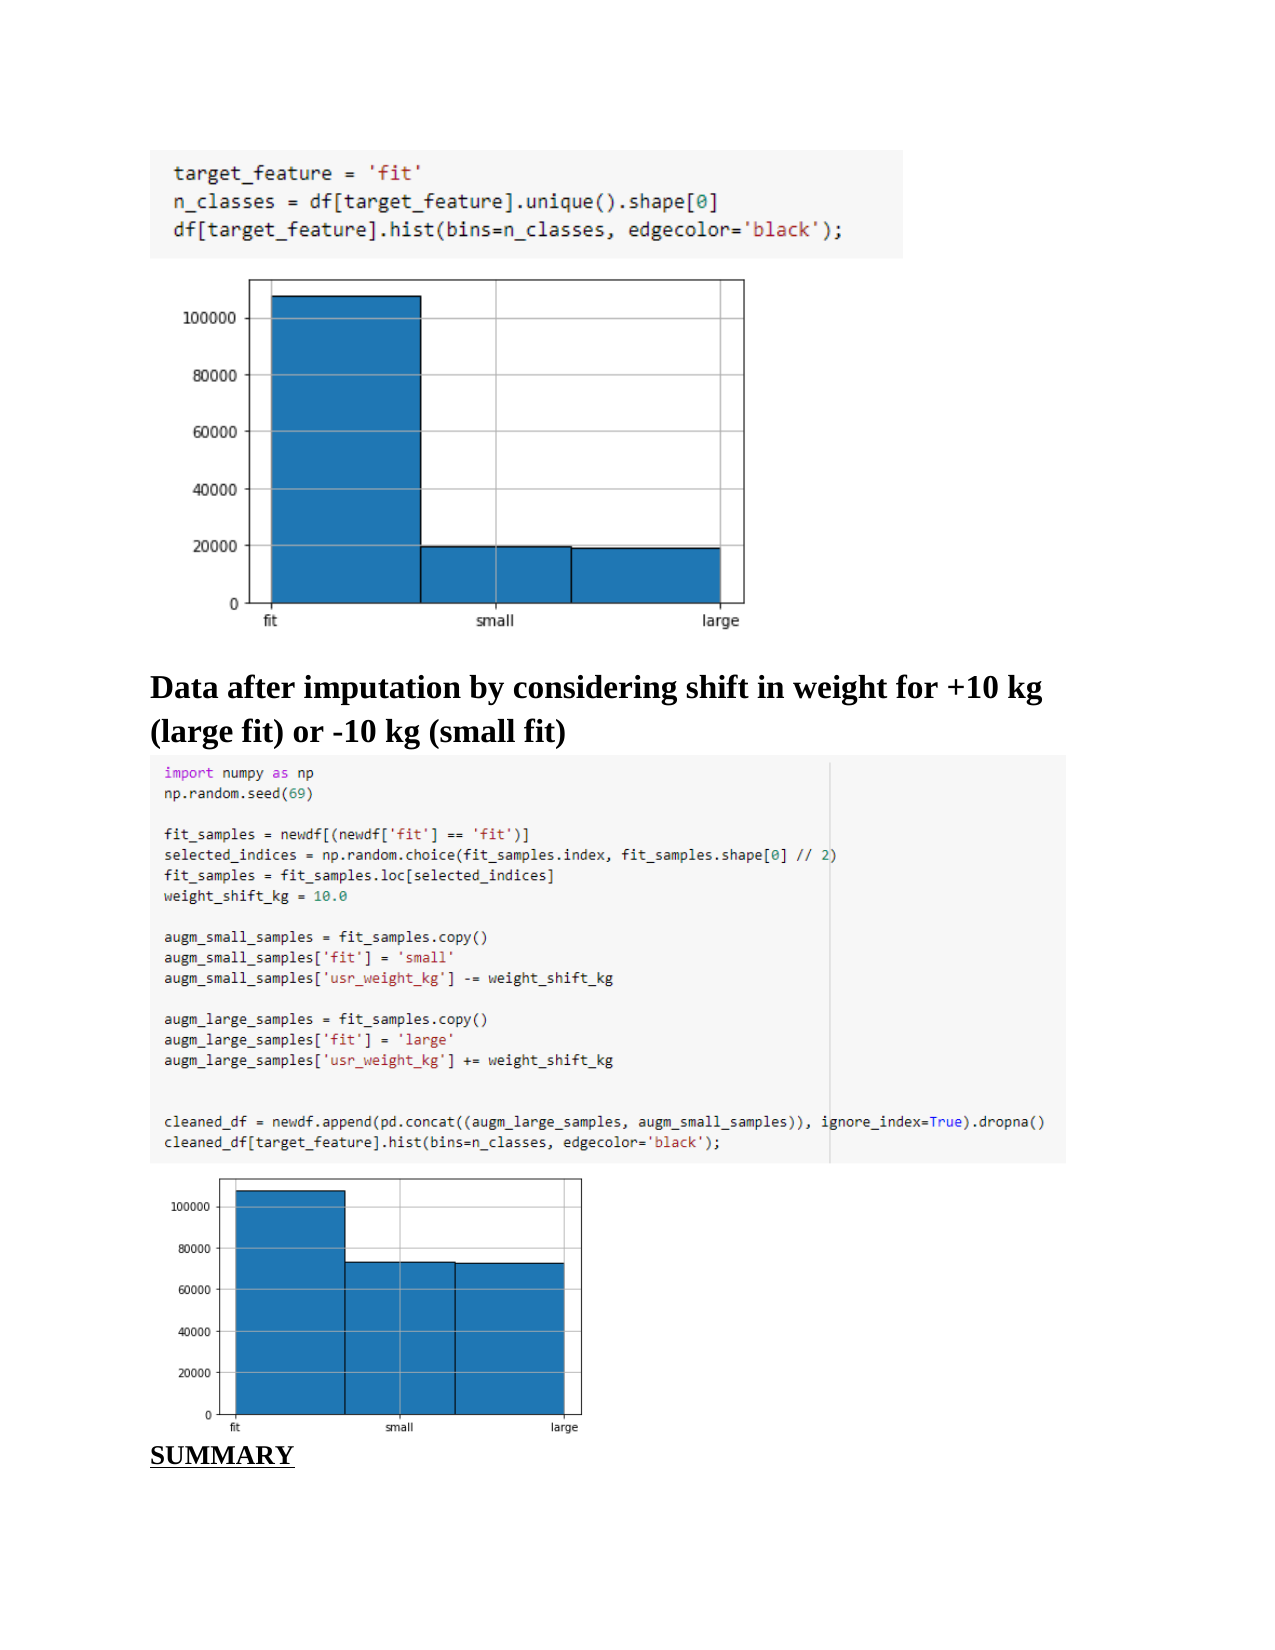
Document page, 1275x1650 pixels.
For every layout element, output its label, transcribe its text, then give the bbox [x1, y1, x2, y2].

picture [150, 755, 1066, 1436]
picture [150, 150, 903, 634]
text Data after imputation by considering shift in weight for +10 kg (large fit) or -10 kg (small fit) [150, 667, 1125, 750]
text SUMMARY [150, 1439, 1125, 1471]
